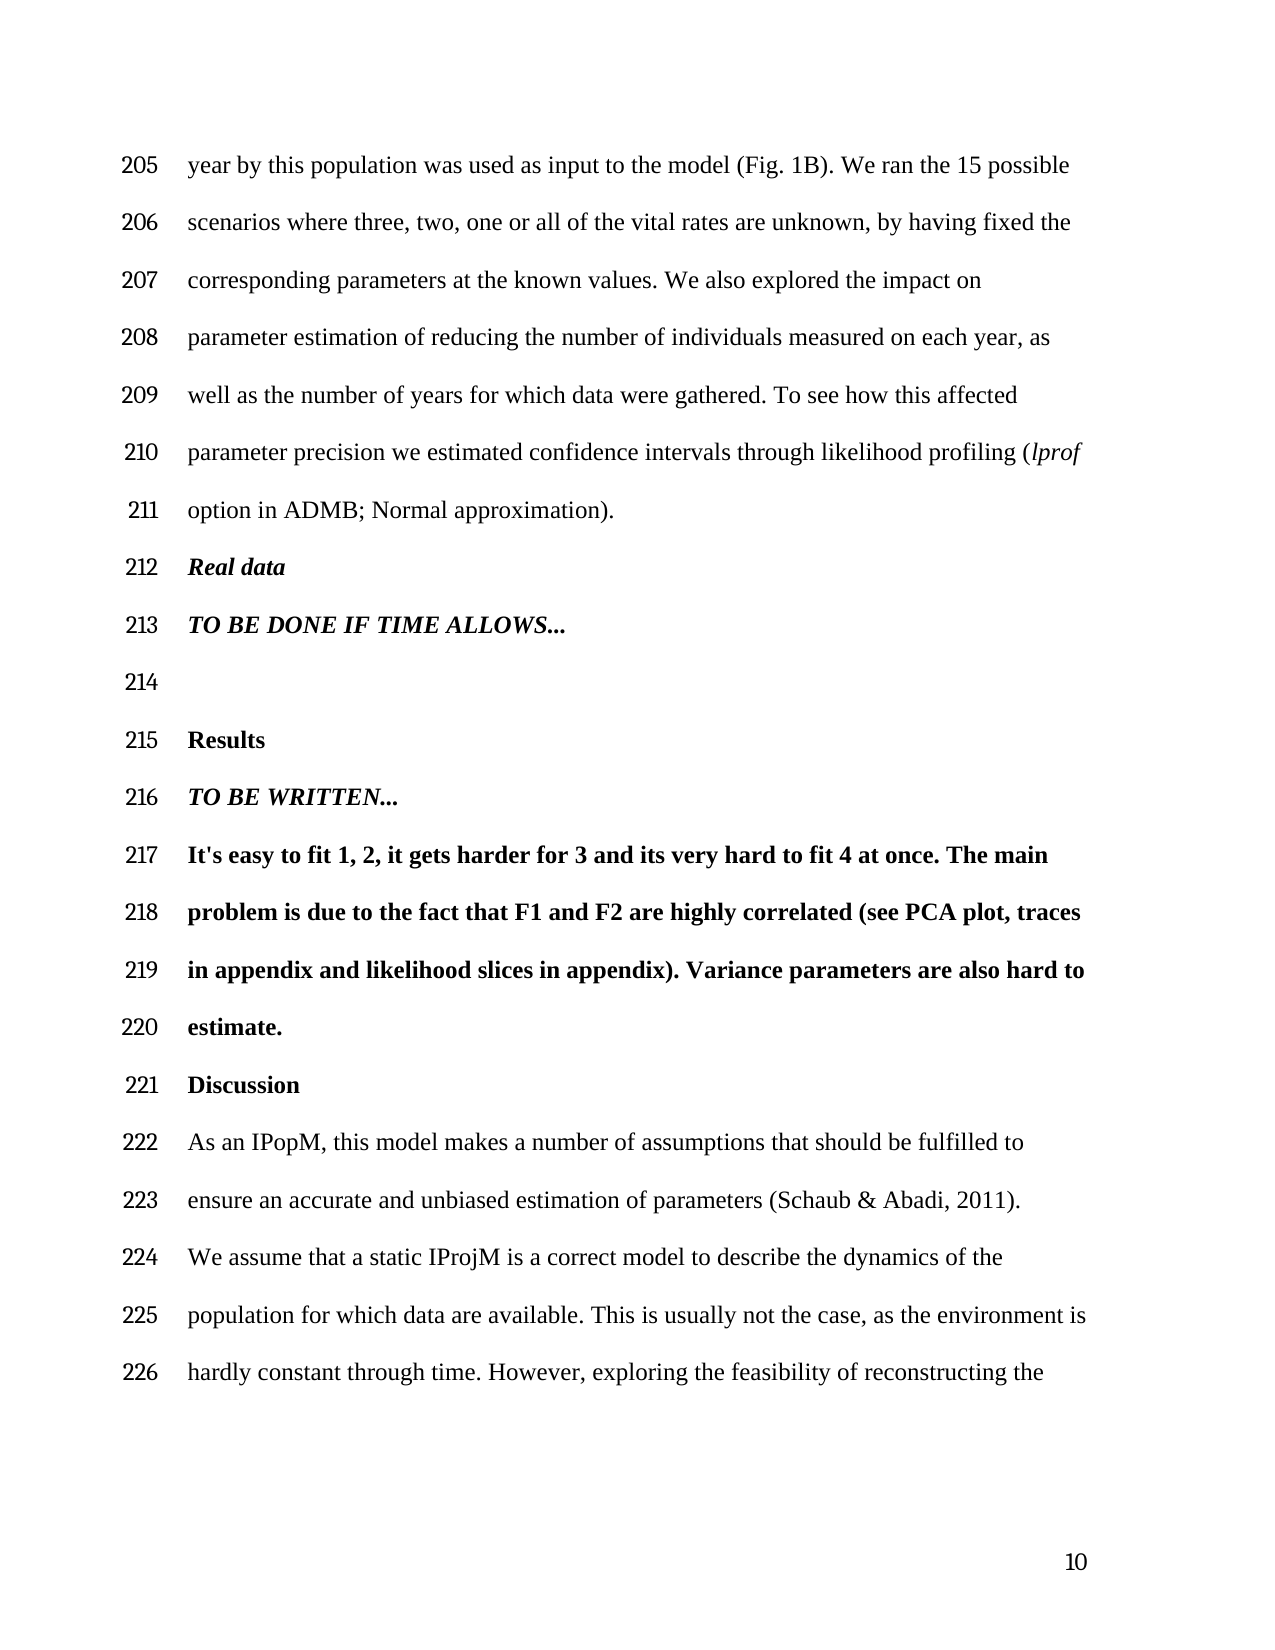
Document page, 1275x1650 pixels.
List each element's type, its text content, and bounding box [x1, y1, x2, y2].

text It's easy to fit 1, 2, it gets harder for 3 and its very hard to fit 4 at once. The main problem is due to the fact that F1 and F2 are highly correlated (see PCA plot, traces in appendix and likelihood slices in appendix). Variance parameters are also hard to estimate. [187, 840, 1087, 1041]
text TO BE WRITTEN... [187, 782, 1087, 811]
text Discussion [187, 1070, 1087, 1099]
text Real data [187, 552, 1087, 581]
text Results [187, 725, 1087, 754]
text TO BE DONE IF TIME ALLOWS... [187, 610, 1087, 639]
